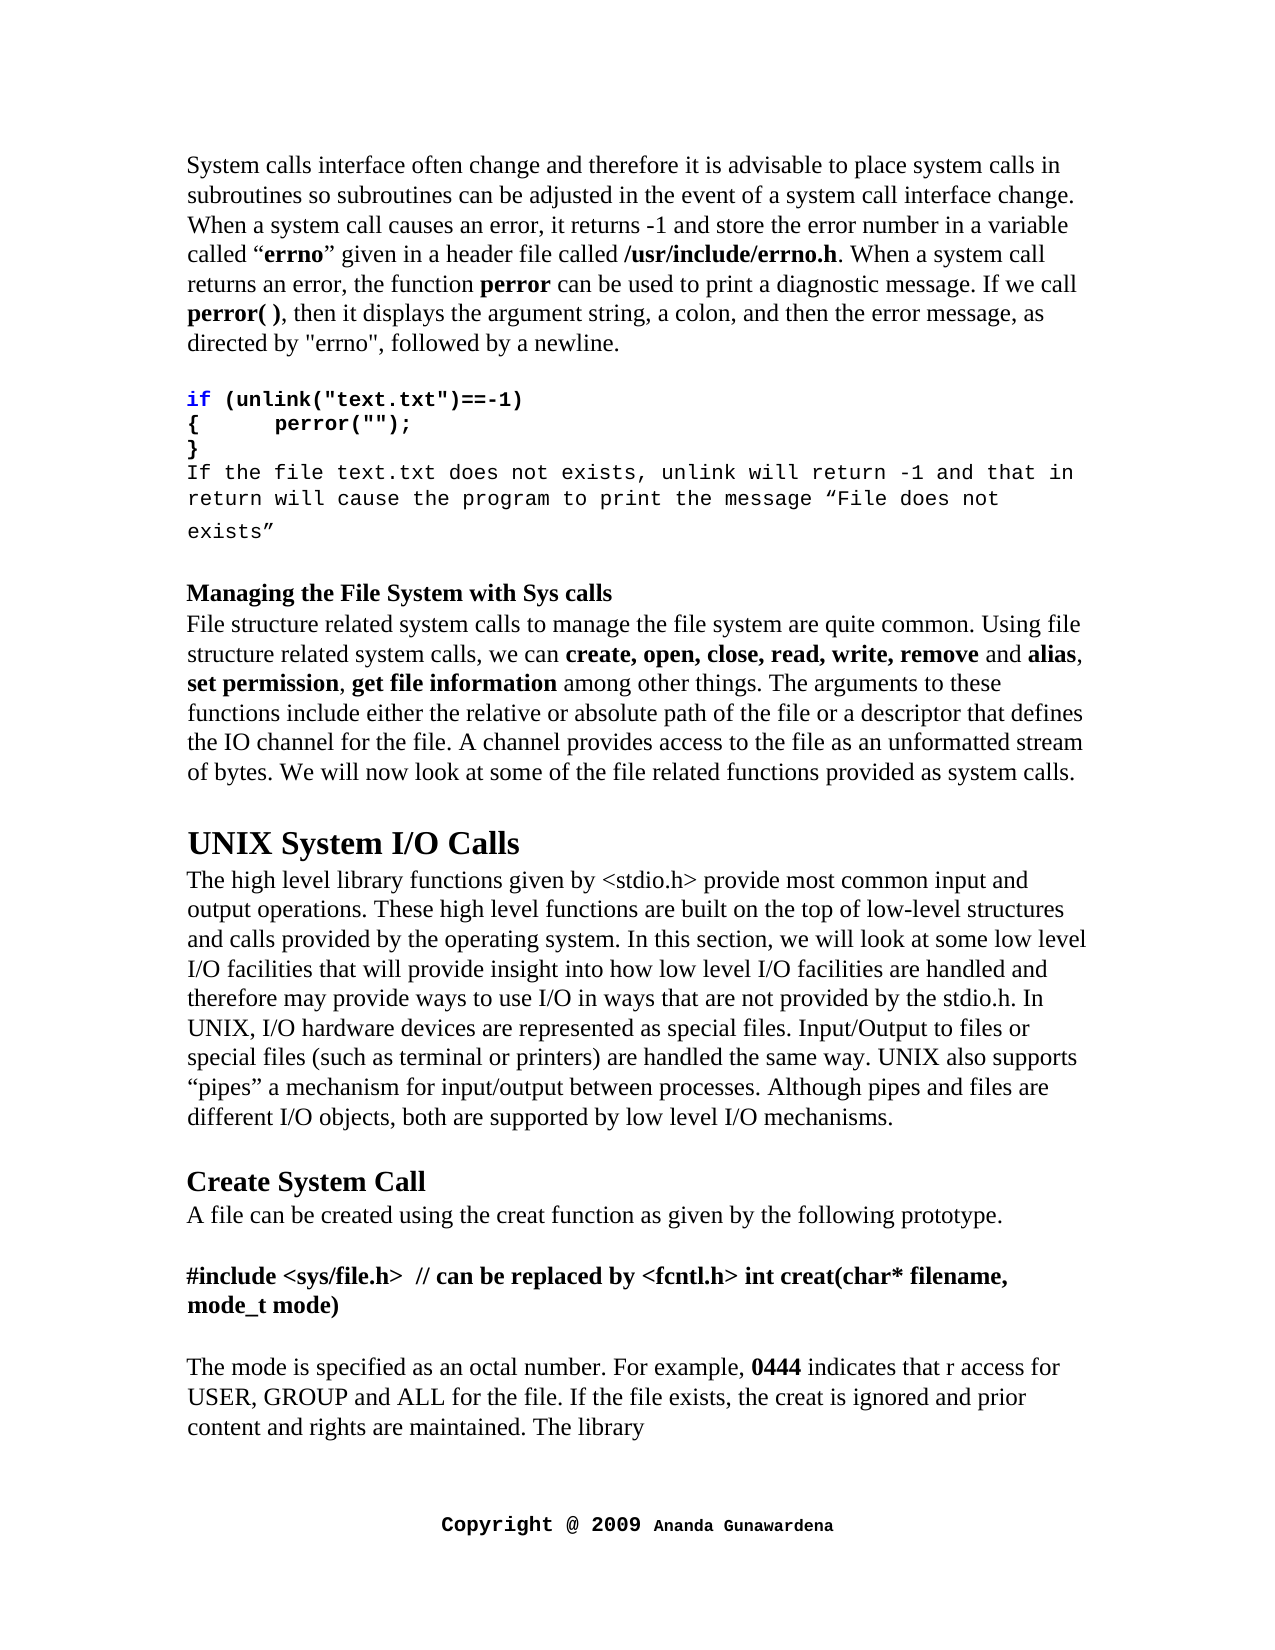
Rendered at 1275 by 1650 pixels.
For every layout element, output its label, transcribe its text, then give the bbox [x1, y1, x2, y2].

text The high level library functions given by <stdio.h> provide most common input and output operations. These high level functions are built on the top of low-level structures and calls provided by the operating system. In this section, we will look at some low level I/O facilities that will provide insight into how low level I/O facilities are handled and therefore may provide ways to use I/O in ways that are not provided by the stdio.h. In UNIX, I/O hardware devices are represented as special files. Input/Output to files or special files (such as terminal or printers) are handled the same way. UNIX also supports “pipes” a mechanism for input/output between processes. Although pipes and files are different I/O objects, both are supported by low level I/O mechanisms. [186, 865, 1087, 1130]
subtitle #include <sys/file.h> // can be replaced by <fcntl.h> int creat(char* filename, mode_t mode) [186, 1261, 1087, 1319]
text The mode is specified as an octal number. For example, 0444 indicates that r access for USER, GROUP and ALL for the file. If the file exists, the creat is ignored and prior content and rights are maintained. The library [186, 1352, 1087, 1440]
subtitle UNIX System I/O Calls [187, 823, 1087, 862]
text if (unlink("text.txt")==-1){ perror(""); [186, 389, 687, 437]
subtitle Create System Call [186, 1164, 1087, 1198]
text File structure related system calls to manage the file system are quite common. Using file structure related system calls, we can create, open, close, read, write, remove and alias, set permission, get file information among other things. The arguments to these functions include either the relative or absolute path of the file or a descriptor that defines the IO channel for the file. A channel provides access to the file as an unformatted stream of bytes. We will now look at some of the file related functions provided as system calls. [186, 609, 1087, 786]
text If the file text.txt does not exists, unlink will return -1 and that in return will cause the program to print the message “File does not exists” [186, 462, 1087, 544]
text } [186, 438, 951, 461]
text A file can be created using the creat function as given by the following prototype. [186, 1200, 1087, 1229]
text System calls interface often change and therefore it is advisable to place system calls in subroutines so subroutines can be adjusted in the event of a system call interface change. When a system call causes an error, it returns -1 and store the error number in a variable called “errno” given in a header file called /usr/include/errno.h. When a system call returns an error, the function perror can be used to print a diagnostic message. If we call perror( ), then it displays the argument string, a colon, and then the error message, as directed by "errno", followed by a newline. [186, 151, 1077, 357]
subtitle Managing the File System with Sys calls [186, 578, 1087, 607]
